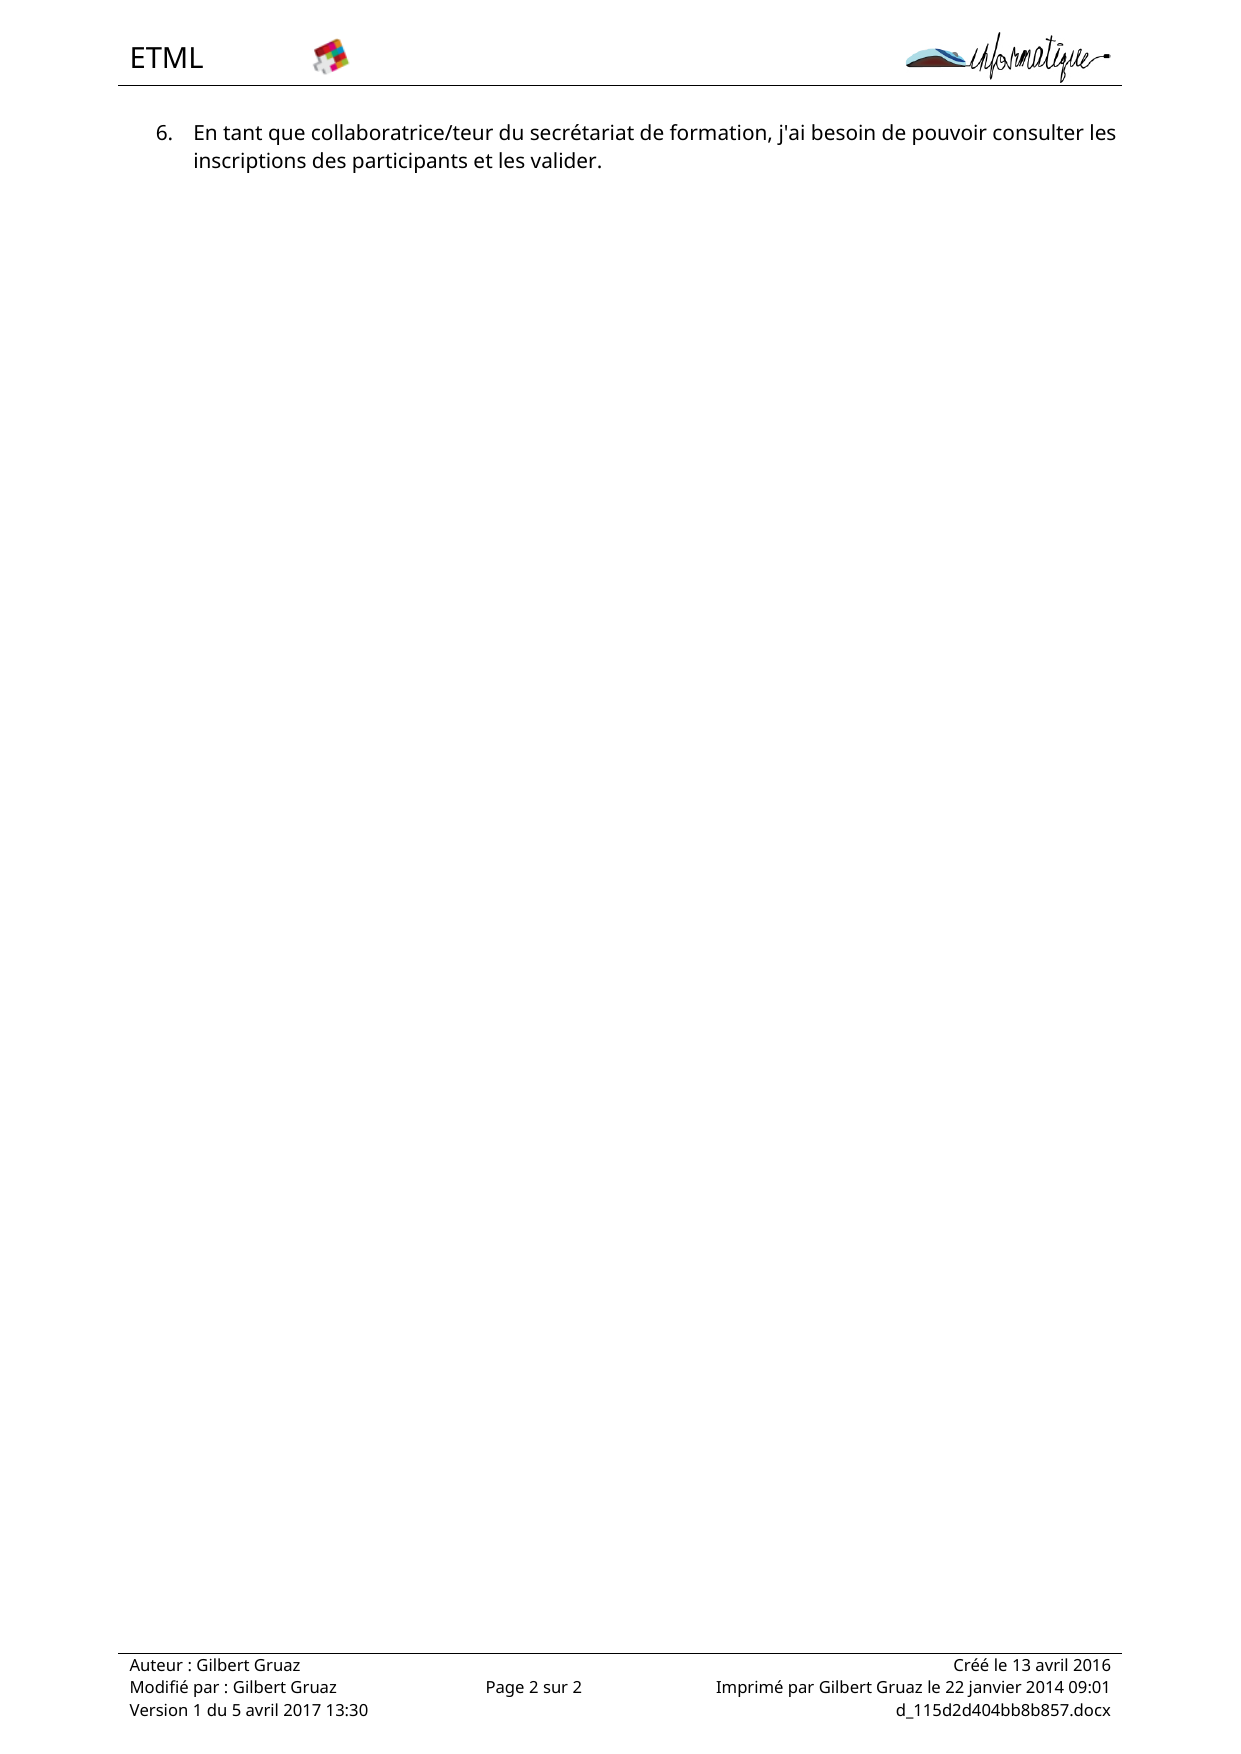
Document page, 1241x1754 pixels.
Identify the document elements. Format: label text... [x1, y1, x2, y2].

picture [905, 32, 1111, 83]
list En tant que collaboratrice/teur du secrétariat de formation, j'ai besoin de pouvoir consulter les inscriptions des participants et les valider. [156, 118, 1122, 175]
picture [308, 37, 352, 77]
